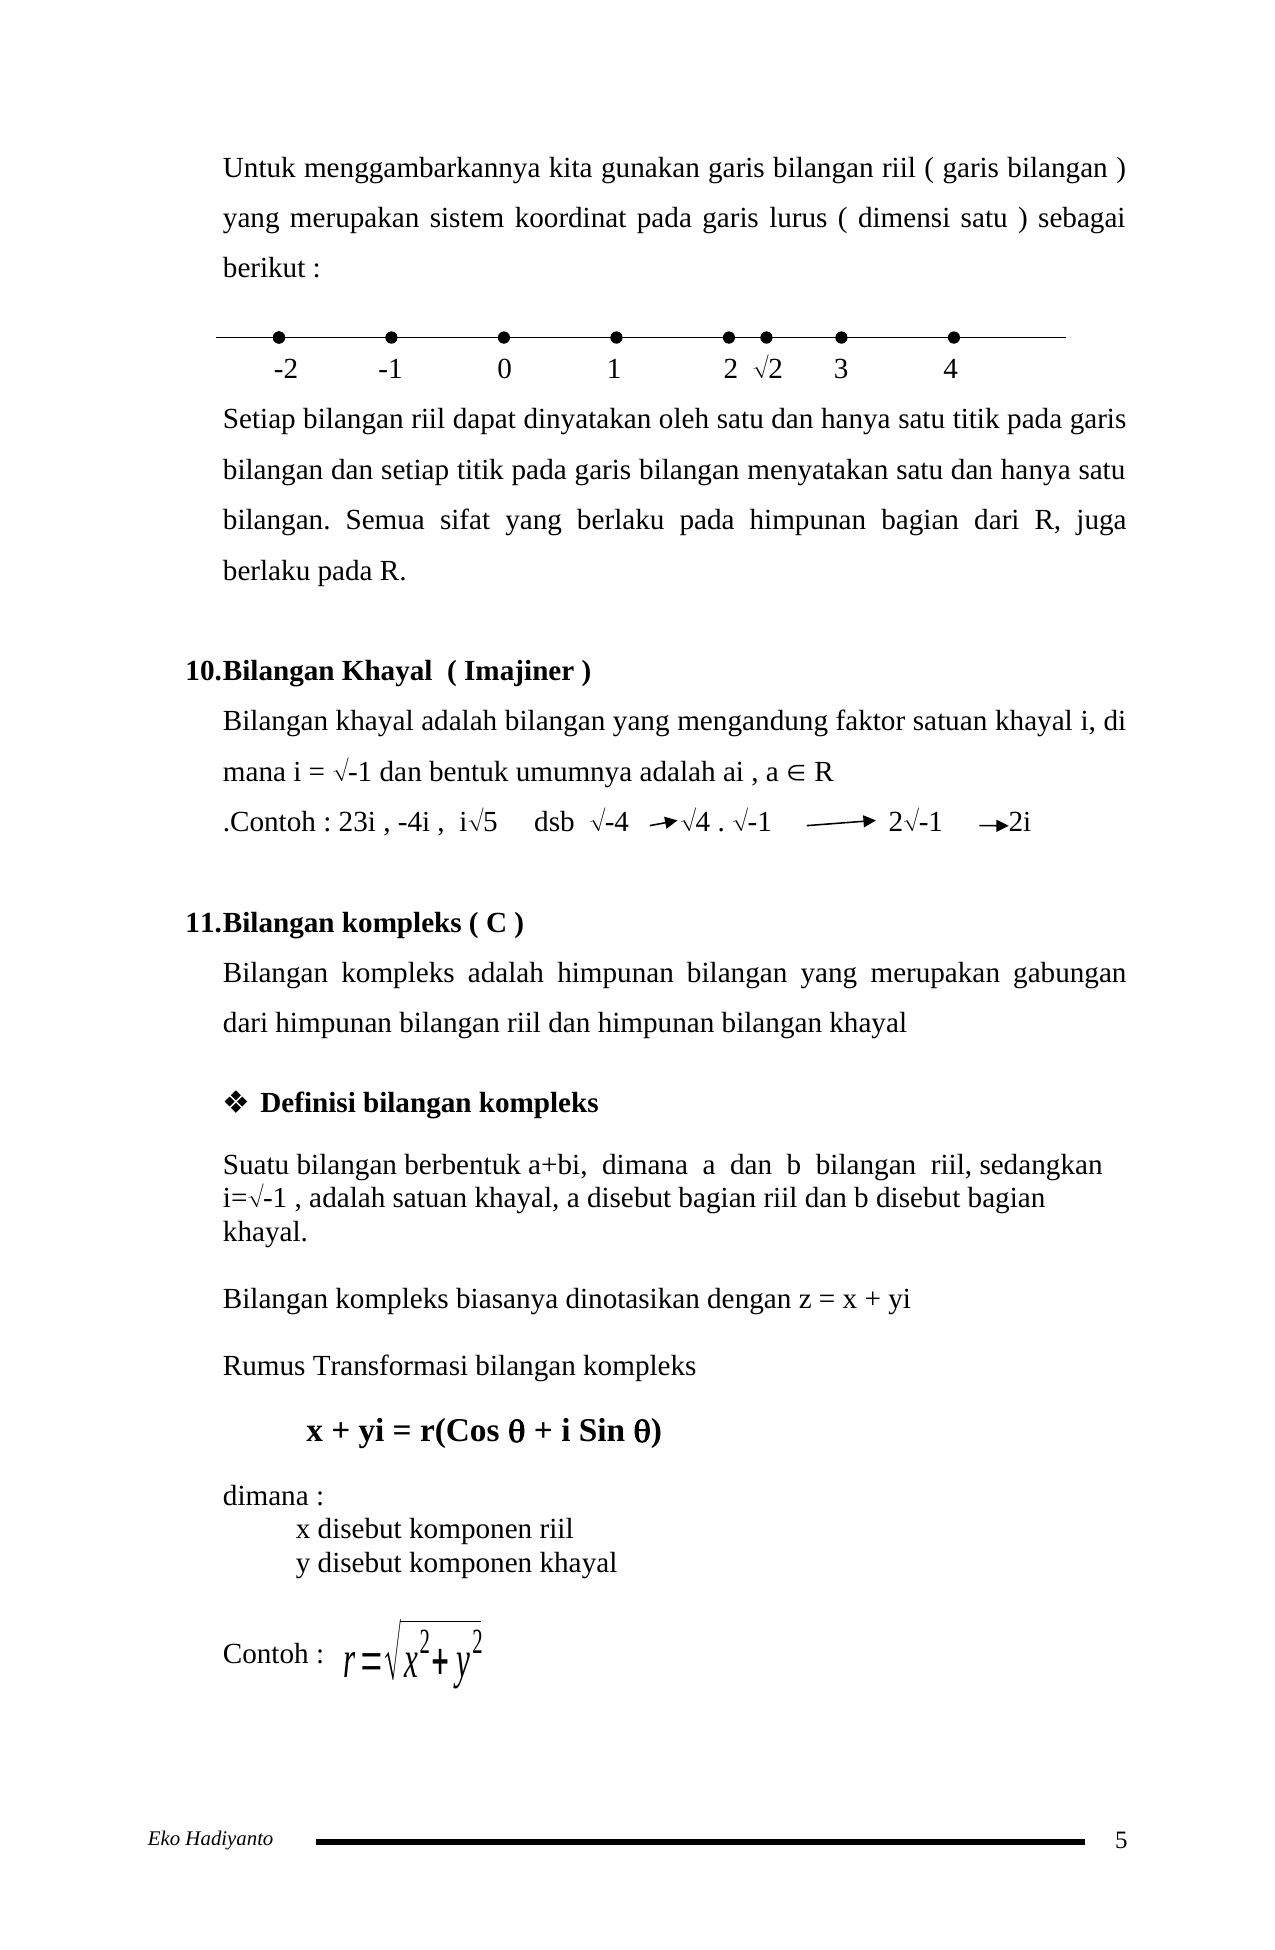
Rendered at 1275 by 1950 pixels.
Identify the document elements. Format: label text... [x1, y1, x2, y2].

list Definisi bilangan kompleks [223, 1085, 1127, 1118]
text Setiap bilangan riil dapat dinyatakan oleh satu dan hanya satu titik pada garis bilangan dan setiap titik pada garis bilangan menyatakan satu dan hanya satu bilangan. Semua sifat yang berlaku pada himpunan bagian dari R, juga berlaku pada R. [223, 402, 1127, 586]
text y disebut komponen khayal [223, 1545, 1127, 1578]
text x disebut komponen riil [223, 1511, 1127, 1545]
text x + yi = r(Cos + i Sin ) [223, 1411, 1127, 1449]
text Bilangan kompleks biasanya dinotasikan dengan z = x + yi [223, 1281, 1127, 1315]
text Rumus Transformasi bilangan kompleks [223, 1348, 1127, 1382]
text Contoh : [223, 1636, 1127, 1669]
text Bilangan khayal adalah bilangan yang mengandung faktor satuan khayal i, di mana i = -1 dan bentuk umumnya adalah ai , a R [223, 703, 1127, 787]
text Suatu bilangan berbentuk a+bi, dimana a dan b bilangan riil, sedangkan i=-1 , adalah satuan khayal, a disebut bagian riil dan b disebut bagian khayal. [223, 1147, 1127, 1248]
list Bilangan kompleks ( C ) [185, 905, 1127, 938]
list Bilangan Khayal ( Imajiner ) [185, 653, 1127, 687]
text -2 -1 0 1 2 2 3 4 [223, 351, 1127, 385]
text Bilangan kompleks adalah himpunan bilangan yang merupakan gabungan dari himpunan bilangan riil dan himpunan bilangan khayal [223, 955, 1127, 1039]
text .Contoh : 23i , -4i , i5 dsb -4 4 . -1 2-1 2i [223, 804, 1127, 838]
text dimana : [223, 1478, 1127, 1511]
text Untuk menggambarkannya kita gunakan garis bilangan riil ( garis bilangan ) yang merupakan sistem koordinat pada garis lurus ( dimensi satu ) sebagai berikut : [223, 150, 1127, 284]
